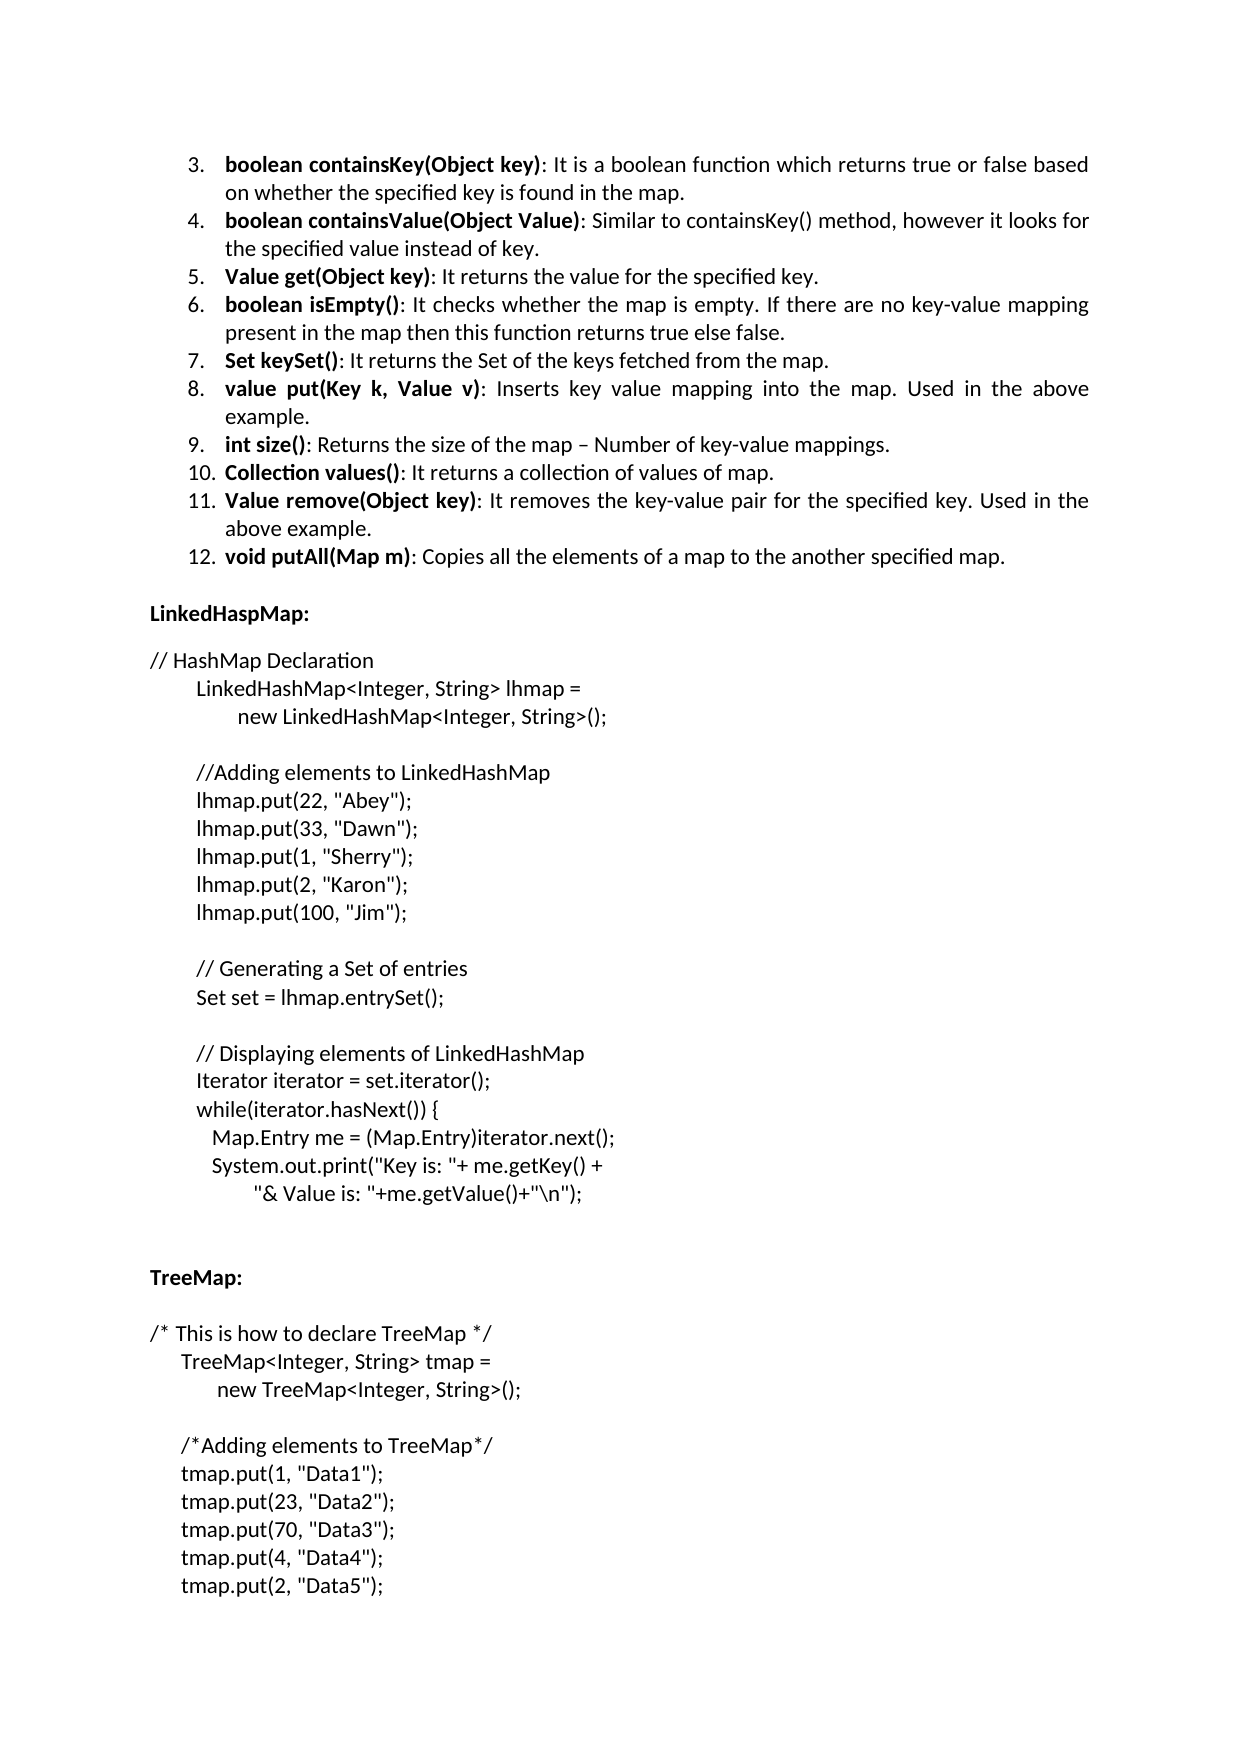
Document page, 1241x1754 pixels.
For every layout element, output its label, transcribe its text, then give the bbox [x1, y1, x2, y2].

text lhmap.put(100, "Jim"); [150, 898, 1090, 927]
text lhmap.put(1, "Sherry"); [150, 842, 1090, 871]
text Map.Entry me = (Map.Entry)iterator.next(); [150, 1123, 1090, 1151]
text lhmap.put(22, "Abey"); [150, 786, 1090, 814]
text "& Value is: "+me.getValue()+"\n"); [150, 1179, 1090, 1207]
list boolean containsKey(Object key): It is a boolean function which returns true or false based on whether the specified key is found in the map. [187, 150, 1090, 206]
text TreeMap: [150, 1263, 1090, 1291]
text Set set = lhmap.entrySet(); [150, 983, 1090, 1011]
text tmap.put(2, "Data5"); [150, 1571, 1090, 1599]
text LinkedHashMap<Integer, String> lhmap = [150, 674, 1090, 702]
list boolean containsValue(Object Value): Similar to containsKey() method, however it looks for the specified value instead of key. [187, 206, 1090, 262]
list Value remove(Object key): It removes the key-value pair for the specified key. Used in the above example. [187, 486, 1090, 542]
text tmap.put(23, "Data2"); [150, 1487, 1090, 1515]
text // Displaying elements of LinkedHashMap [150, 1039, 1090, 1067]
text // Generating a Set of entries [150, 954, 1090, 983]
text tmap.put(70, "Data3"); [150, 1515, 1090, 1543]
text //Adding elements to LinkedHashMap [150, 758, 1090, 786]
text lhmap.put(2, "Karon"); [150, 871, 1090, 898]
text // HashMap Declaration [150, 646, 1090, 674]
list int size(): Returns the size of the map – Number of key-value mappings. [187, 430, 1090, 458]
list Collection values(): It returns a collection of values of map. [187, 458, 1090, 486]
text lhmap.put(33, "Dawn"); [150, 814, 1090, 842]
list Set keySet(): It returns the Set of the keys fetched from the map. [187, 346, 1090, 374]
text tmap.put(4, "Data4"); [150, 1543, 1090, 1571]
list boolean isEmpty(): It checks whether the map is empty. If there are no key-value mapping present in the map then this function returns true else false. [187, 290, 1090, 346]
text while(iterator.hasNext()) { [150, 1095, 1090, 1123]
text new LinkedHashMap<Integer, String>(); [150, 702, 1090, 730]
list void putAll(Map m): Copies all the elements of a map to the another specified map. [187, 542, 1090, 570]
text tmap.put(1, "Data1"); [150, 1459, 1090, 1487]
text TreeMap<Integer, String> tmap = [150, 1347, 1090, 1375]
text /*Adding elements to TreeMap*/ [150, 1431, 1090, 1459]
list value put(Key k, Value v): Inserts key value mapping into the map. Used in the above example. [187, 374, 1090, 430]
text new TreeMap<Integer, String>(); [150, 1375, 1090, 1403]
text LinkedHaspMap: [150, 599, 1090, 627]
list Value get(Object key): It returns the value for the specified key. [187, 262, 1090, 290]
text Iterator iterator = set.iterator(); [150, 1067, 1090, 1095]
text /* This is how to declare TreeMap */ [150, 1319, 1090, 1347]
text System.out.print("Key is: "+ me.getKey() + [150, 1151, 1090, 1179]
